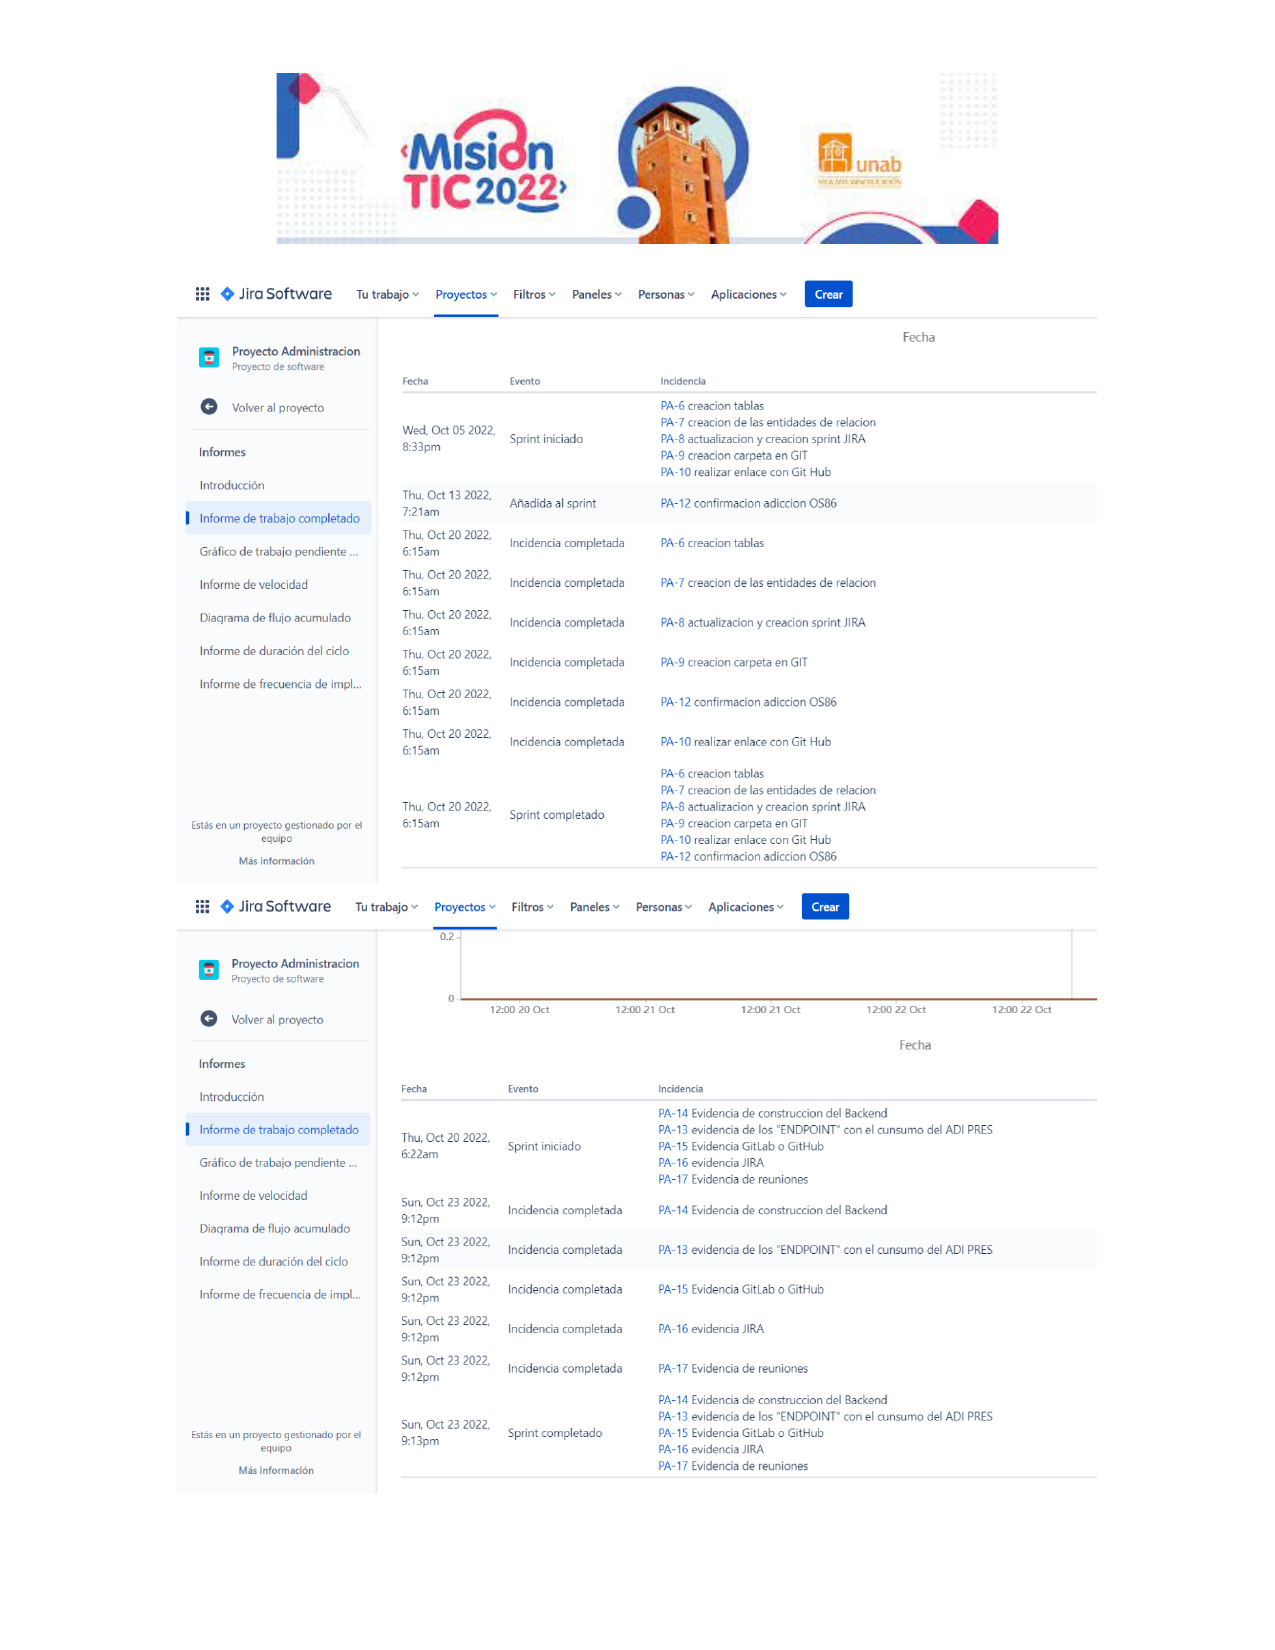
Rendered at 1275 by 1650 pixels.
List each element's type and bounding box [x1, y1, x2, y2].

picture [276, 73, 999, 244]
picture [177, 272, 1098, 1494]
